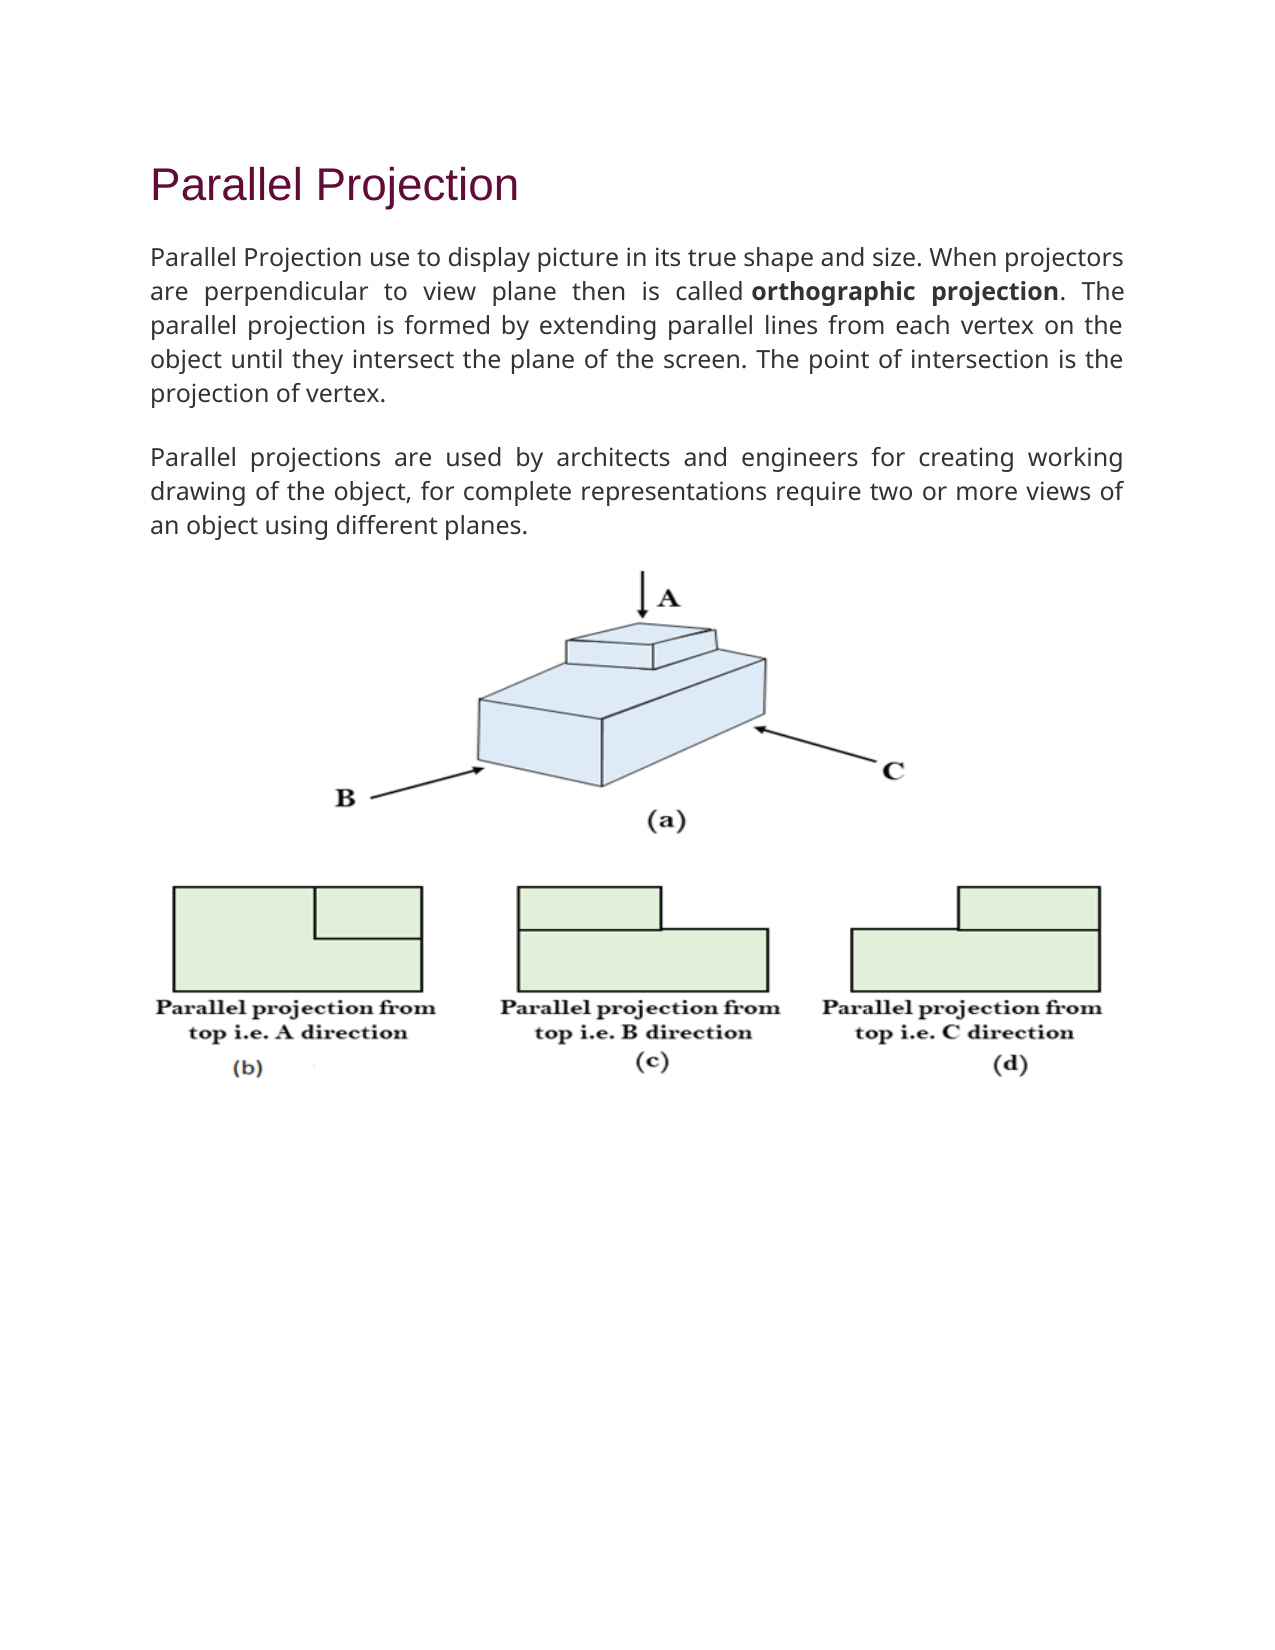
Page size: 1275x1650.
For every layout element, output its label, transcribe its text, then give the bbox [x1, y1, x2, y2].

picture [150, 570, 1124, 1112]
text Parallel projections are used by architects and engineers for creating working drawing of the object, for complete representations require two or more views of an object using different planes. [150, 439, 1125, 541]
text Parallel Projection use to display picture in its true shape and size. When projectors are perpendicular to view plane then is called orthographic projection. The parallel projection is formed by extending parallel lines from each vertex on the object until they intersect the plane of the screen. The point of intersection is the projection of vertex. [150, 240, 1125, 410]
text Parallel Projection [150, 158, 1125, 211]
